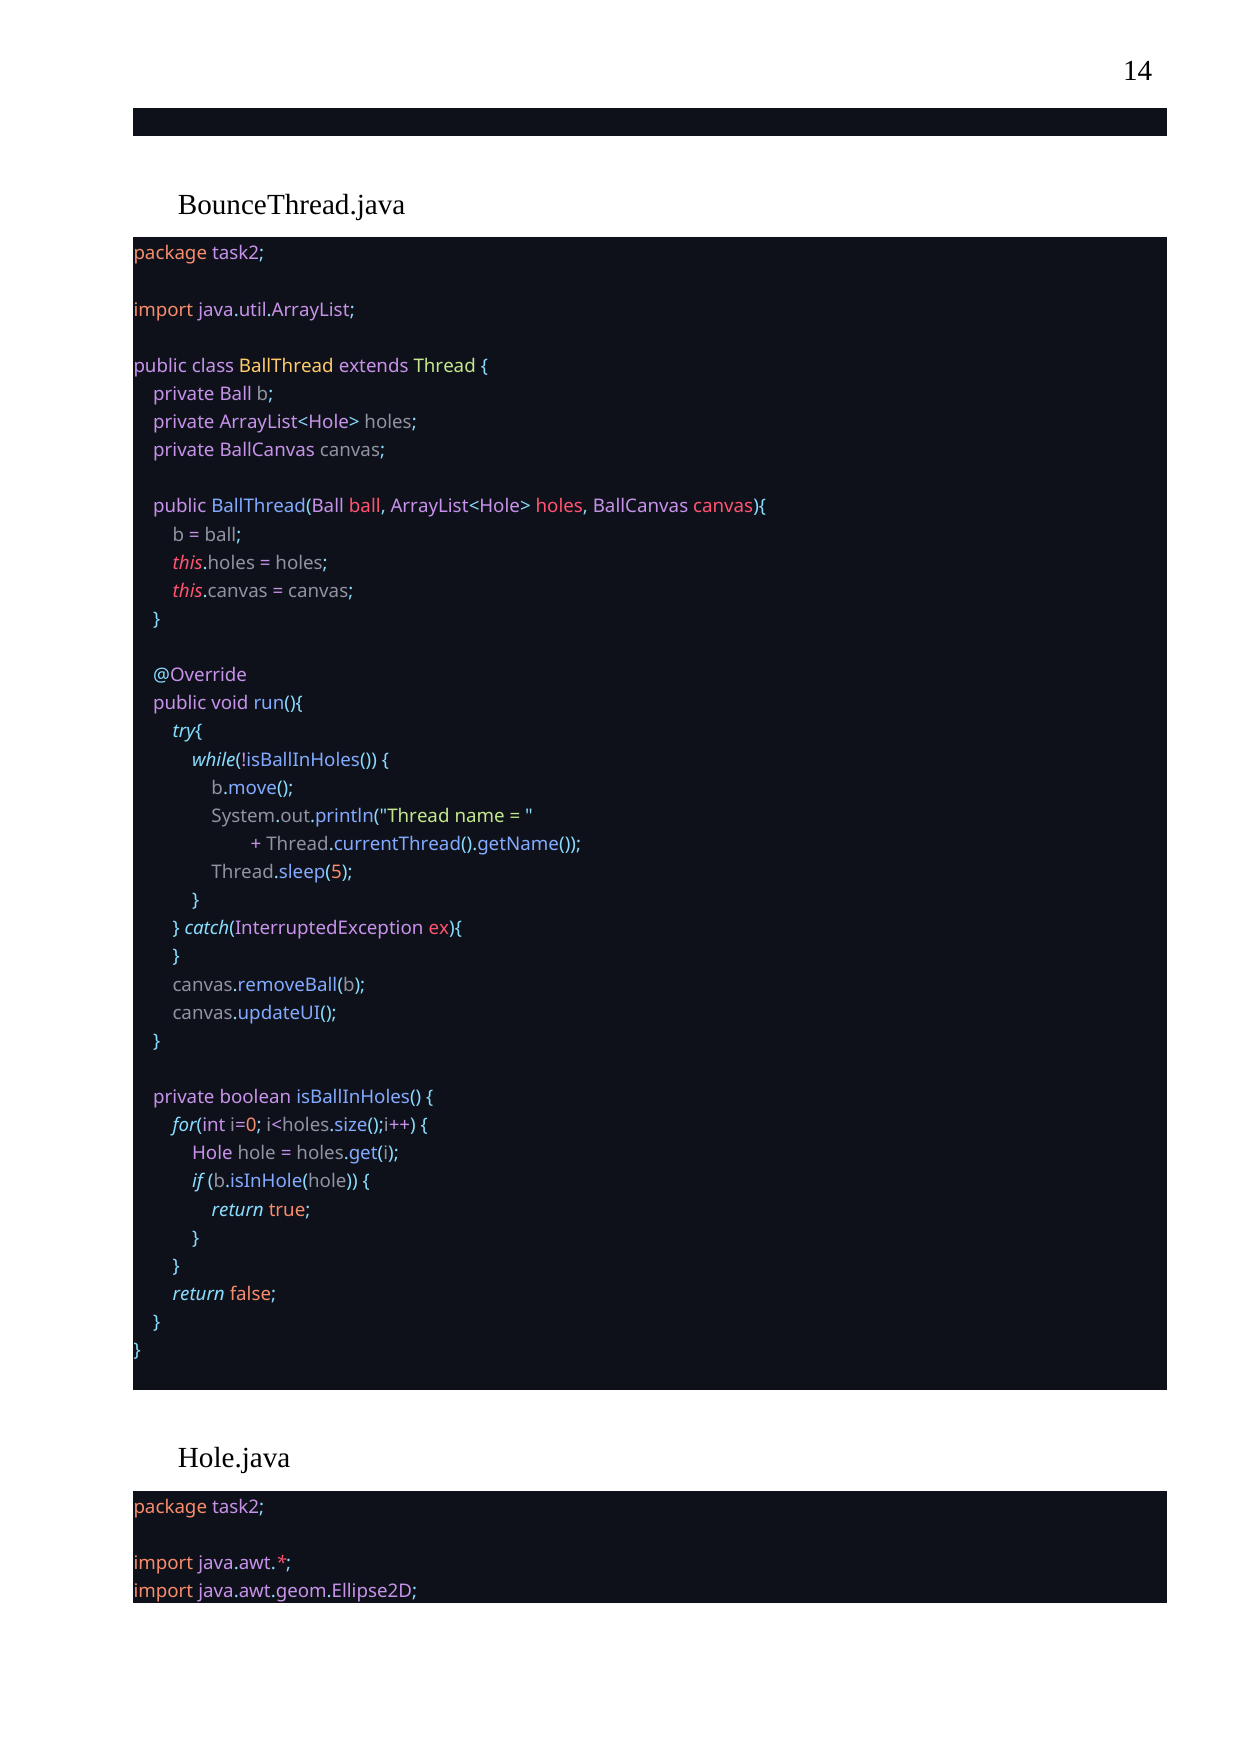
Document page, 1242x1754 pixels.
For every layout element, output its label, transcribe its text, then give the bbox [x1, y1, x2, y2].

text Hole.java [178, 1441, 1167, 1474]
text b = ball; [133, 518, 1167, 546]
text Thread.sleep(5); [133, 856, 1167, 884]
text package task2; [133, 1491, 1167, 1519]
text } [133, 940, 1167, 968]
text } [133, 1221, 1167, 1249]
text this.holes = holes; [133, 546, 1167, 574]
text } catch(InterruptedException ex){ [133, 912, 1167, 940]
text } [133, 1249, 1167, 1278]
text BounceThread.java [178, 187, 1167, 220]
text for(int i=0; i<holes.size();i++) { [133, 1109, 1167, 1137]
text System.out.println("Thread name = " [133, 799, 1167, 828]
text private ArrayList<Hole> holes; [133, 406, 1167, 434]
text if (b.isInHole(hole)) { [133, 1165, 1167, 1193]
text } [133, 603, 1167, 631]
text public class BallThread extends Thread { [133, 349, 1167, 378]
text while(!isBallInHoles()) { [133, 743, 1167, 771]
text Hole hole = holes.get(i); [133, 1137, 1167, 1165]
text import java.awt.geom.Ellipse2D; [133, 1575, 1167, 1603]
text import java.awt.*; [133, 1547, 1167, 1575]
text return false; [133, 1278, 1167, 1306]
text + Thread.currentThread().getName()); [133, 828, 1167, 856]
text return true; [133, 1193, 1167, 1221]
text b.move(); [133, 771, 1167, 799]
text private boolean isBallInHoles() { [133, 1081, 1167, 1109]
text canvas.updateUI(); [133, 996, 1167, 1024]
text this.canvas = canvas; [133, 574, 1167, 603]
text } [133, 1306, 1167, 1334]
text public BallThread(Ball ball, ArrayList<Hole> holes, BallCanvas canvas){ [133, 490, 1167, 518]
text private BallCanvas canvas; [133, 434, 1167, 462]
text try{ [133, 715, 1167, 743]
text } [133, 1024, 1167, 1053]
text public void run(){ [133, 687, 1167, 715]
text @Override [133, 659, 1167, 687]
text } [133, 1334, 1167, 1362]
text } [133, 884, 1167, 912]
text package task2; [133, 237, 1167, 265]
text canvas.removeBall(b); [133, 968, 1167, 996]
text private Ball b; [133, 378, 1167, 406]
text import java.util.ArrayList; [133, 293, 1167, 321]
